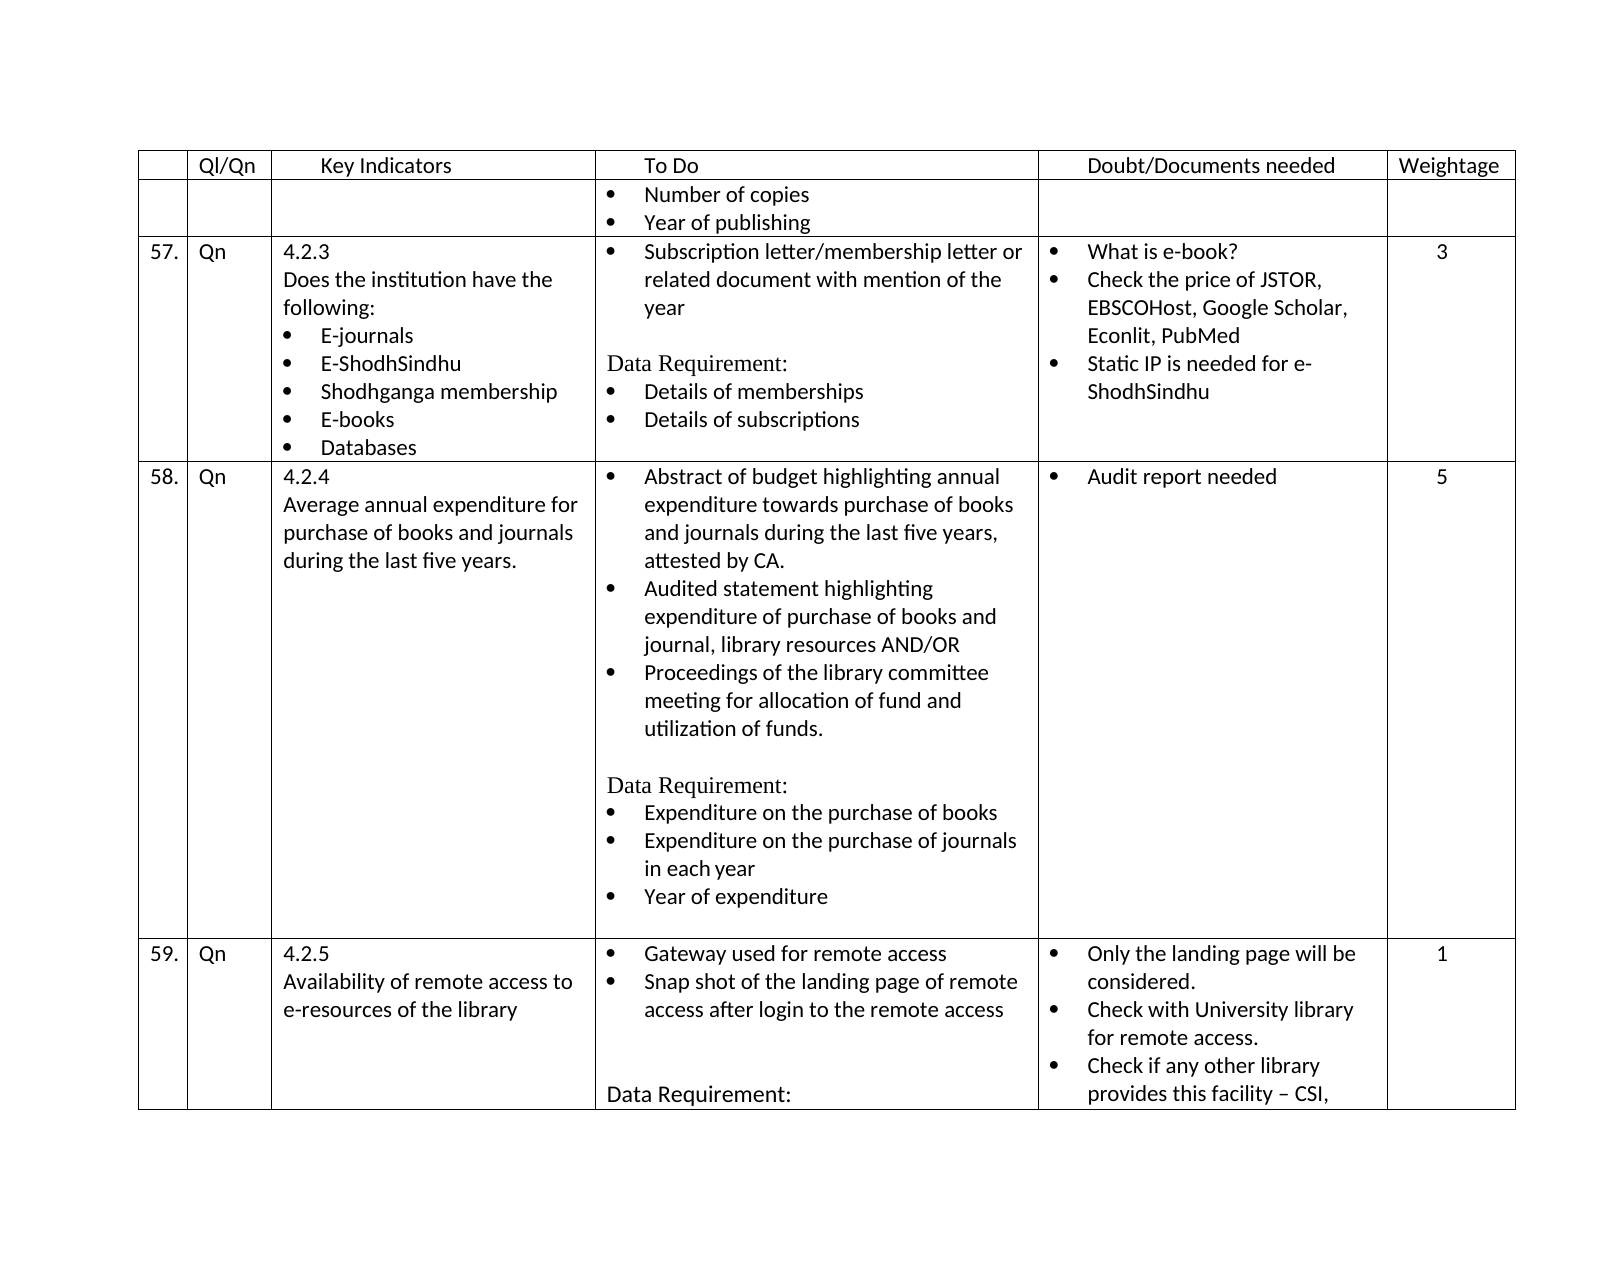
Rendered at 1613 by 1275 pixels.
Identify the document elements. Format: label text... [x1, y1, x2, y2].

table_cell Subscription letter/membership letter or related document with mention of the year Data Requirement: Details of memberships Details of subscriptions [596, 237, 1038, 461]
table_cell 5 [1388, 462, 1515, 938]
table_cell What is e-book? Check the price of JSTOR, EBSCOHost, Google Scholar, Econlit, PubMed Static IP is needed for e-ShodhSindhu [1039, 237, 1387, 461]
table_header Doubt/Documents needed [1039, 151, 1387, 179]
table_cell [139, 462, 187, 938]
table_header Weightage [1388, 151, 1515, 179]
table_cell 3 [1388, 237, 1515, 461]
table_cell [1039, 939, 1387, 1109]
table_cell 2 [1388, 180, 1515, 236]
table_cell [272, 939, 595, 1109]
table_cell Abstract of budget highlighting annual expenditure towards purchase of books and journals during the last five years, attested by CA. Audited statement highlighting expenditure of purchase of books and journal, library resources AND/OR Proceedings of the library committee meeting for allocation of fund and utilization of funds. Data Requirement: Expenditure on the purchase of books Expenditure on the purchase of journals in each year Year of expenditure [596, 462, 1038, 938]
table_header Ql/Qn [188, 151, 271, 179]
table_header To Do [596, 151, 1038, 179]
table_cell Audit report needed [1039, 462, 1387, 938]
table_cell 4.2.3 Does the institution have the following: E-journals E-ShodhSindhu Shodhganga membership E-books Databases [272, 237, 595, 461]
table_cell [596, 180, 1038, 236]
table_cell 4.2.4 Average annual expenditure for purchase of books and journals during the last five years. [272, 462, 595, 938]
table_cell [139, 180, 187, 236]
table_cell [139, 939, 187, 1109]
table_cell Qn [188, 237, 271, 461]
table_cell [1039, 180, 1387, 236]
table_header Key Indicators [272, 151, 595, 179]
table_cell Ql [188, 180, 271, 236]
table_header [139, 151, 187, 179]
table_cell Qn [188, 939, 271, 1109]
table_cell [596, 939, 1038, 1109]
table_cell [272, 180, 595, 236]
table_cell 1 [1388, 939, 1515, 1109]
table_cell [139, 237, 187, 461]
table_cell Qn [188, 462, 271, 938]
